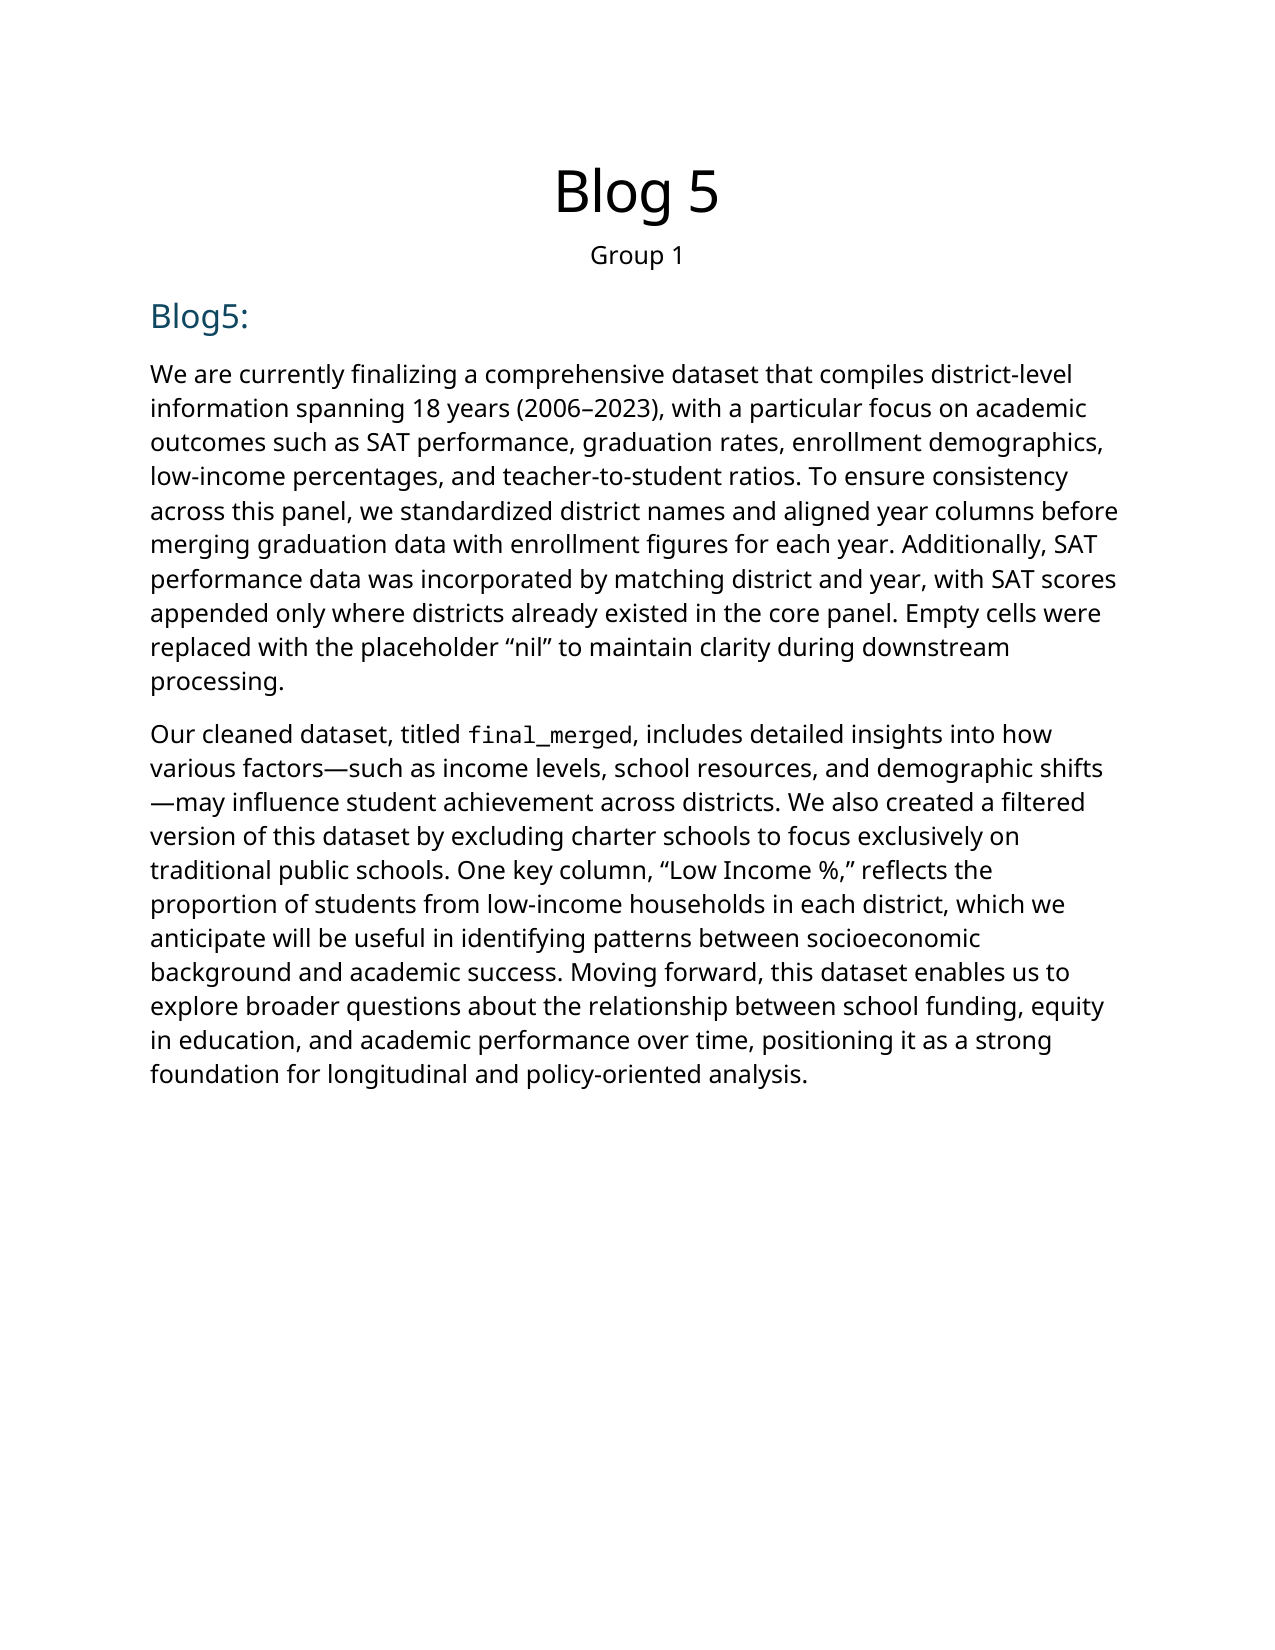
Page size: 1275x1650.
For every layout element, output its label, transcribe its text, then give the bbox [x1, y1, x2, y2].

text Our cleaned dataset, titled final_merged, includes detailed insights into how various factors—such as income levels, school resources, and demographic shifts—may influence student achievement across districts. We also created a filtered version of this dataset by excluding charter schools to focus exclusively on traditional public schools. One key column, “Low Income %,” reflects the proportion of students from low-income households in each district, which we anticipate will be useful in identifying patterns between socioeconomic background and academic success. Moving forward, this dataset enables us to explore broader questions about the relationship between school funding, equity in education, and academic performance over time, positioning it as a strong foundation for longitudinal and policy-oriented analysis. [150, 716, 1125, 1091]
subtitle Blog5: [150, 293, 1125, 338]
title Blog 5 [150, 150, 1125, 229]
text Group 1 [150, 238, 1125, 272]
text We are currently finalizing a comprehensive dataset that compiles district-level information spanning 18 years (2006–2023), with a particular focus on academic outcomes such as SAT performance, graduation rates, enrollment demographics, low-income percentages, and teacher-to-student ratios. To ensure consistency across this panel, we standardized district names and aligned year columns before merging graduation data with enrollment figures for each year. Additionally, SAT performance data was incorporated by matching district and year, with SAT scores appended only where districts already existed in the core panel. Empty cells were replaced with the placeholder “nil” to maintain clarity during downstream processing. [150, 357, 1125, 697]
